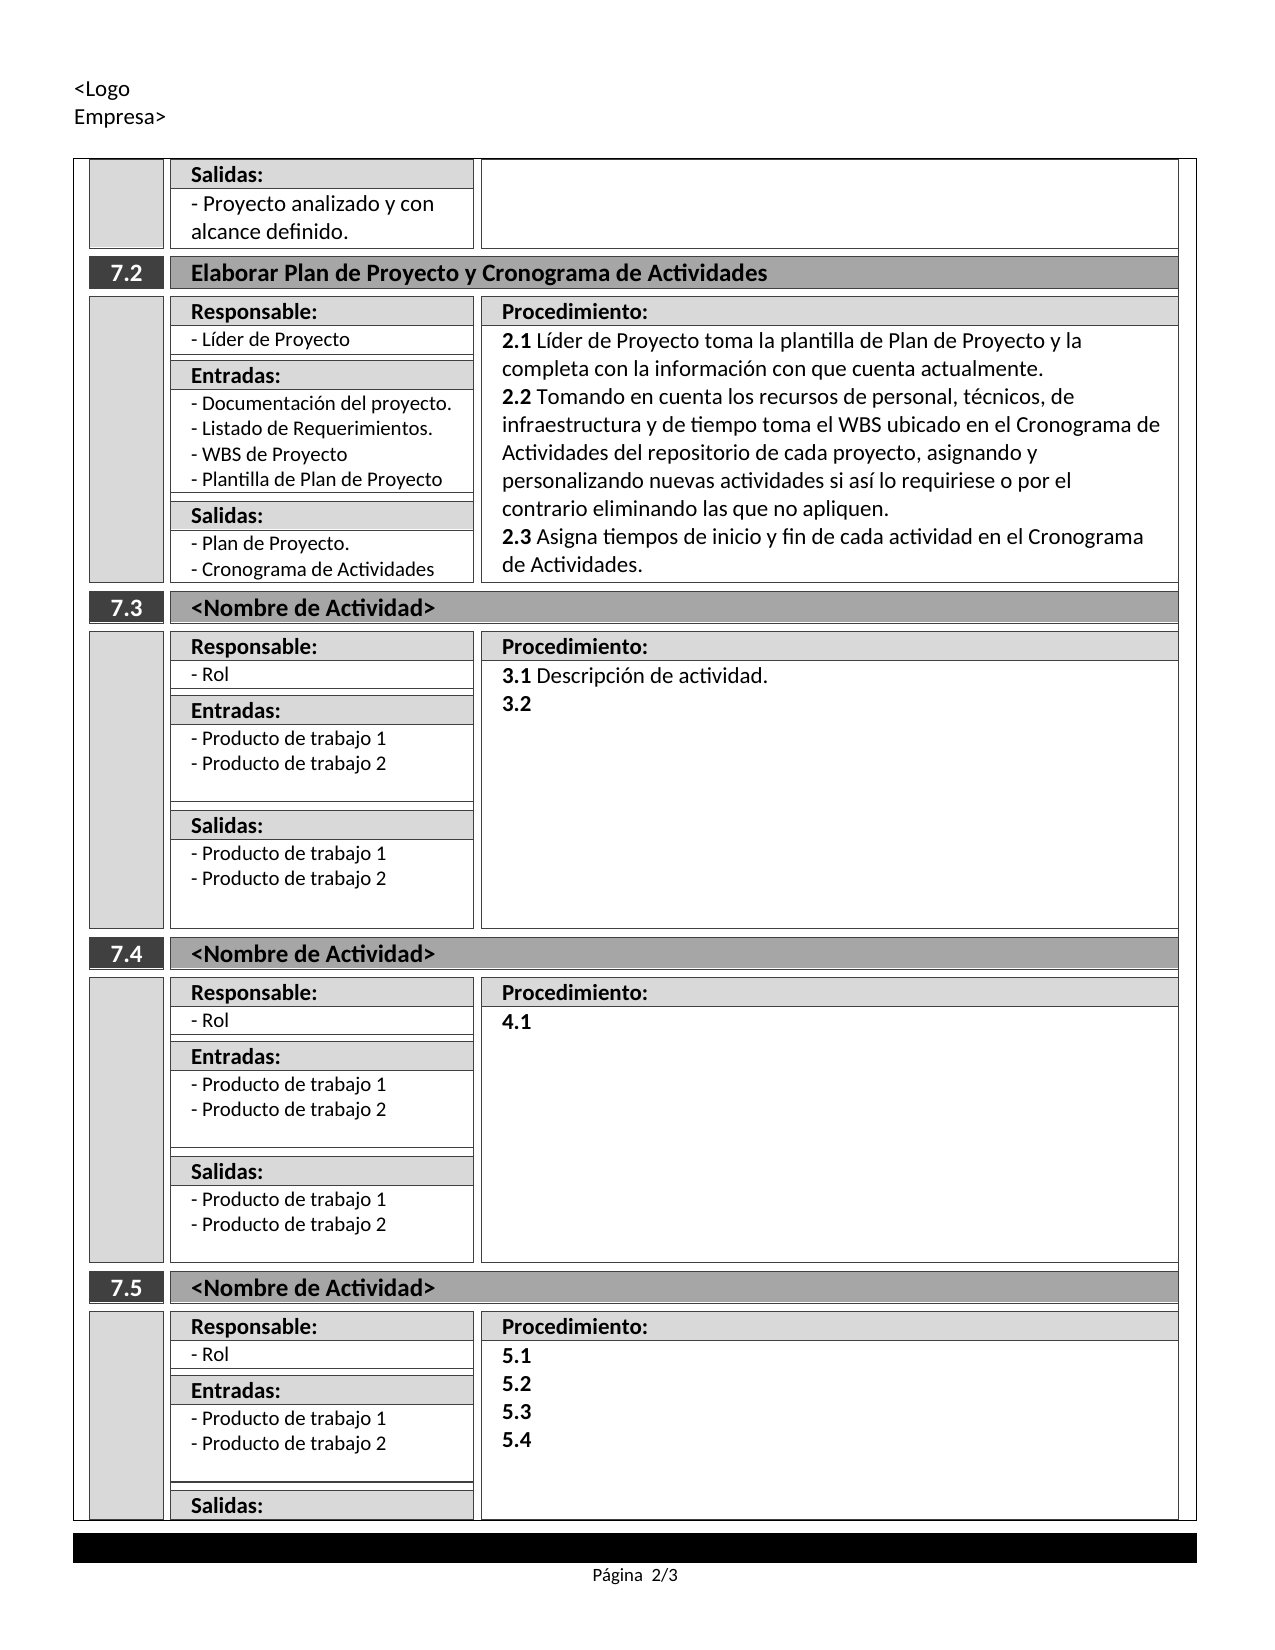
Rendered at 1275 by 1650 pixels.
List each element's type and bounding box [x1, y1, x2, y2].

table_cell [1179, 159, 1196, 1520]
table_cell [74, 159, 1178, 1520]
